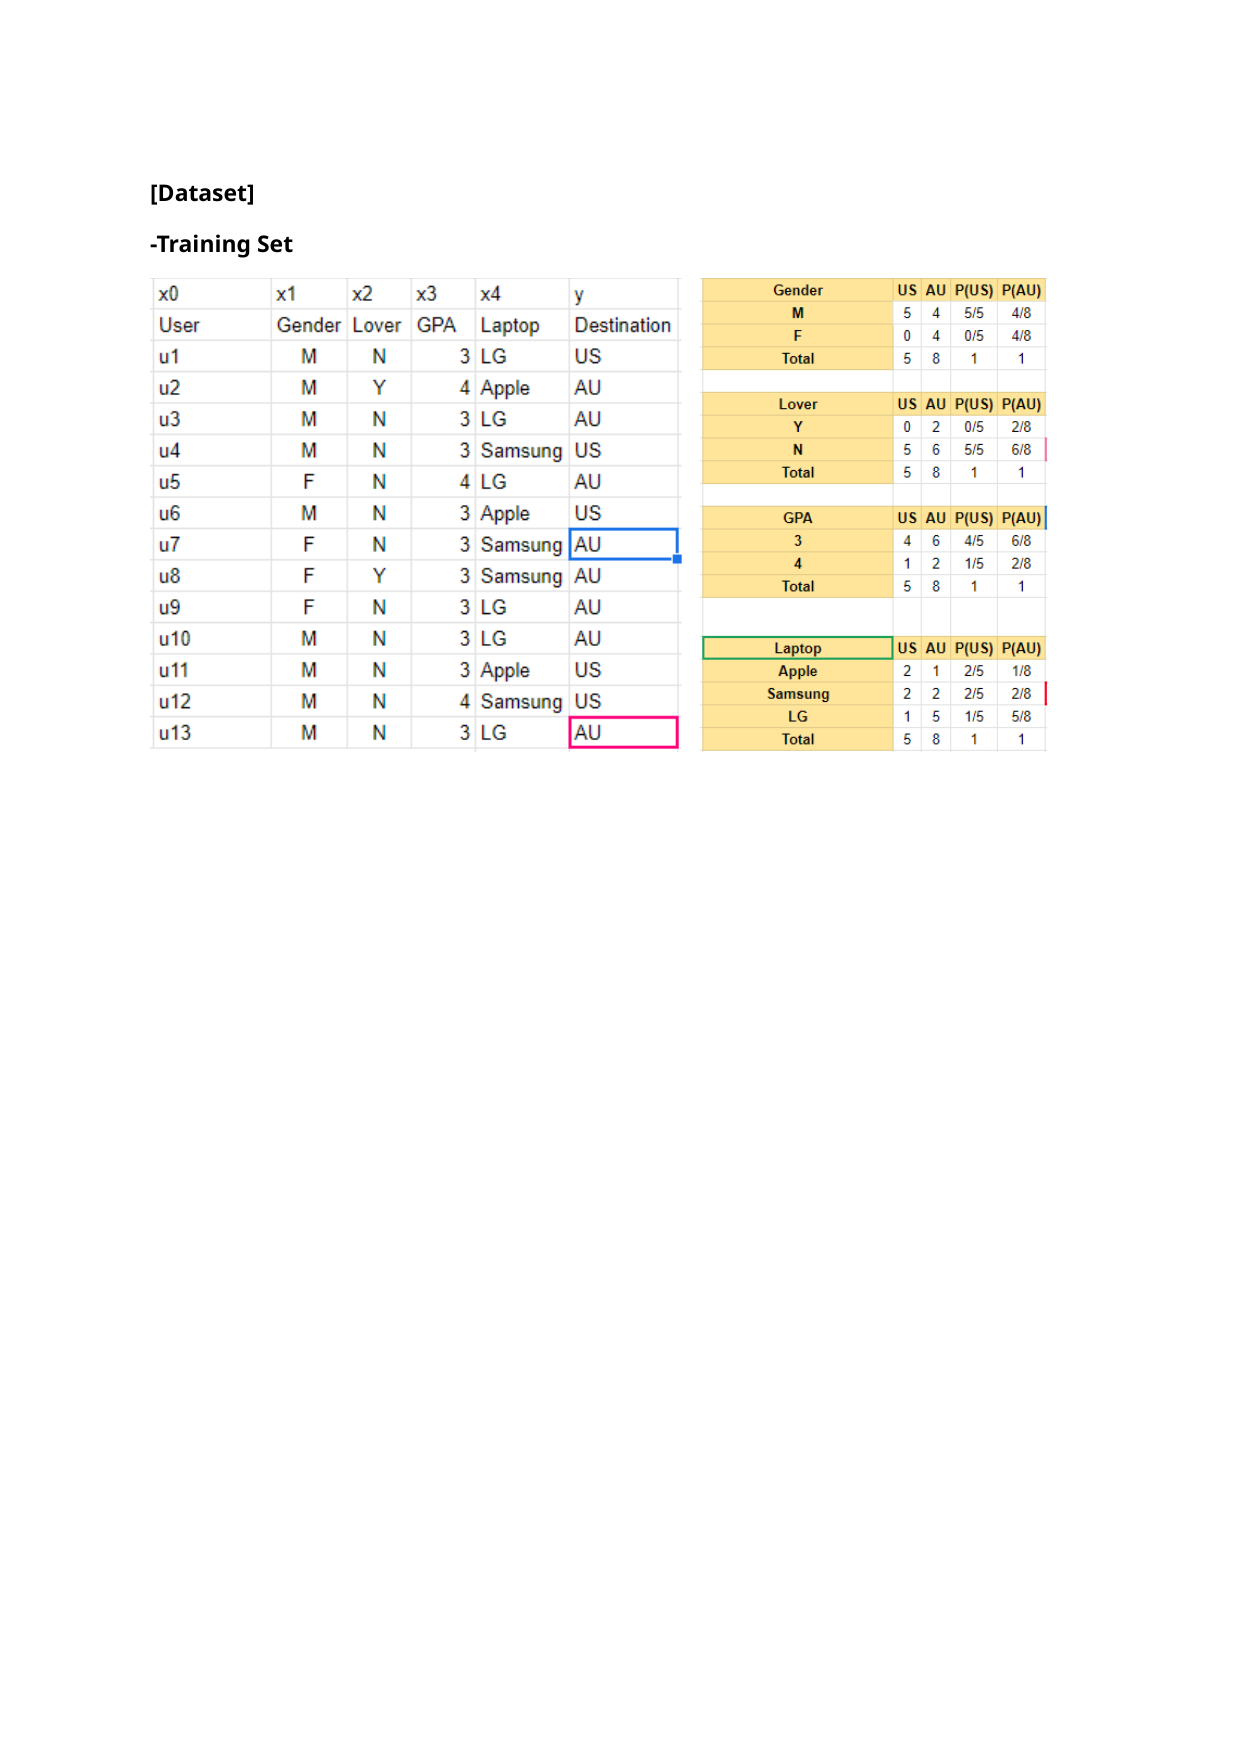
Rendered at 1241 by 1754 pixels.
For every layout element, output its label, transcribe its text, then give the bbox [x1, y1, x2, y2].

picture [699, 278, 1048, 752]
text -Training Set [150, 228, 1090, 259]
text [Dataset] [150, 177, 1090, 208]
picture [150, 278, 682, 752]
